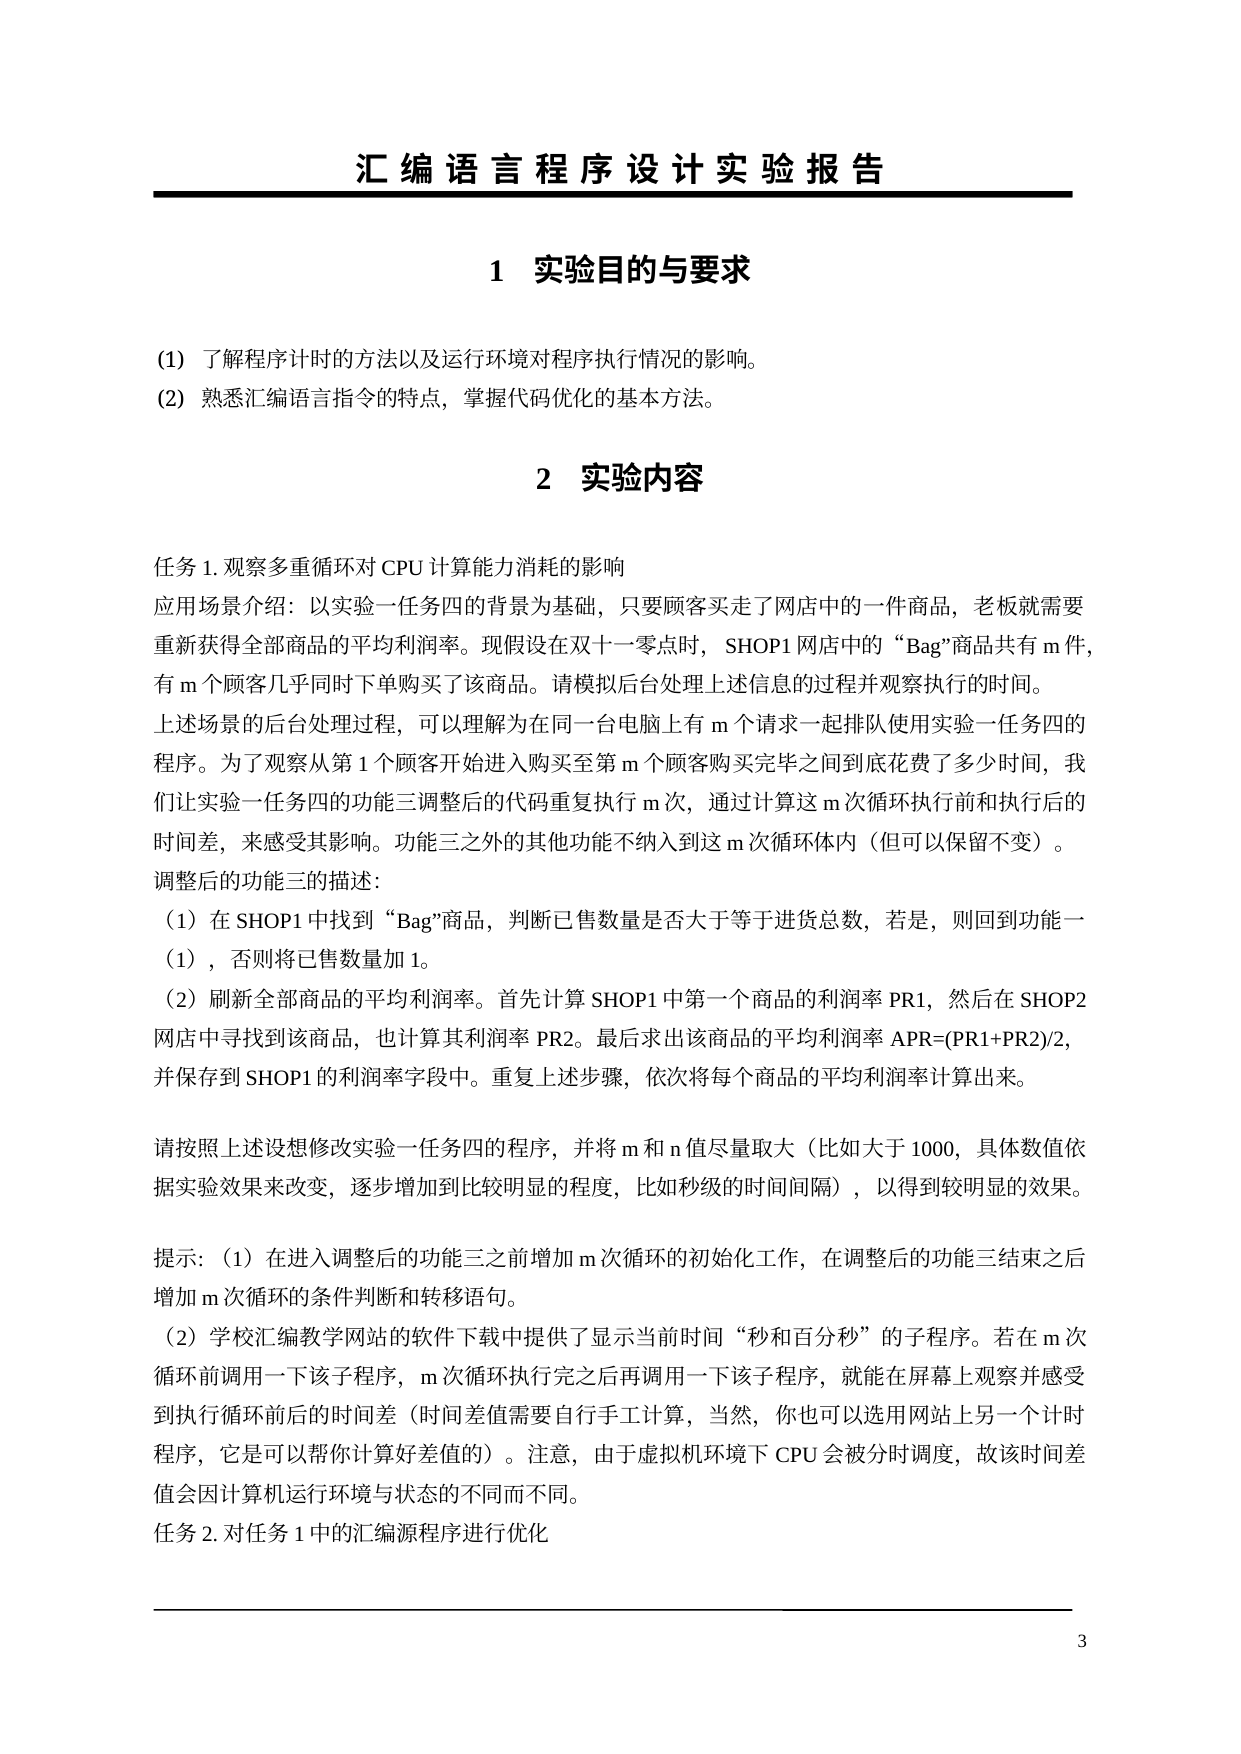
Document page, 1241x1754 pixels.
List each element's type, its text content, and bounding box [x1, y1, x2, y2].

list 熟悉汇编语言指令的特点，掌握代码优化的基本方法。 [157, 381, 1087, 413]
list 了解程序计时的方法以及运行环境对程序执行情况的影响。 [157, 342, 1087, 373]
text （2）刷新全部商品的平均利润率。首先计算SHOP1中第一个商品的利润率PR1，然后在SHOP2网店中寻找到该商品，也计算其利润率PR2。最后求出该商品的平均利润率APR=(PR1+PR2)/2，并保存到SHOP1的利润率字段中。重复上述步骤，依次将每个商品的平均利润率计算出来。 [153, 982, 1087, 1092]
text 任务2. 对任务1中的汇编源程序进行优化 [153, 1516, 1087, 1547]
subtitle 实验内容 [153, 453, 1087, 498]
text 应用场景介绍：以实验一任务四的背景为基础，只要顾客买走了网店中的一件商品，老板就需要重新获得全部商品的平均利润率。现假设在双十一零点时，SHOP1网店中的“Bag”商品共有m件，有m个顾客几乎同时下单购买了该商品。请模拟后台处理上述信息的过程并观察执行的时间。 [153, 589, 1087, 699]
subtitle 实验目的与要求 [153, 245, 1087, 290]
text 请按照上述设想修改实验一任务四的程序，并将m和n值尽量取大（比如大于1000，具体数值依据实验效果来改变，逐步增加到比较明显的程度，比如秒级的时间间隔），以得到较明显的效果。 [153, 1131, 1087, 1202]
text 调整后的功能三的描述： [153, 864, 1087, 896]
text 任务1. 观察多重循环对CPU计算能力消耗的影响 [153, 550, 1087, 581]
text （1）在SHOP1中找到“Bag”商品，判断已售数量是否大于等于进货总数，若是，则回到功能一（1），否则将已售数量加1。 [153, 903, 1087, 974]
text 提示: （1）在进入调整后的功能三之前增加m次循环的初始化工作，在调整后的功能三结束之后增加m次循环的条件判断和转移语句。 [153, 1241, 1087, 1312]
text （2）学校汇编教学网站的软件下载中提供了显示当前时间“秒和百分秒”的子程序。若在m次循环前调用一下该子程序，m次循环执行完之后再调用一下该子程序，就能在屏幕上观察并感受到执行循环前后的时间差（时间差值需要自行手工计算，当然，你也可以选用网站上另一个计时程序，它是可以帮你计算好差值的）。注意，由于虚拟机环境下CPU会被分时调度，故该时间差值会因计算机运行环境与状态的不同而不同。 [153, 1320, 1087, 1508]
text 上述场景的后台处理过程，可以理解为在同一台电脑上有m个请求一起排队使用实验一任务四的程序。为了观察从第1个顾客开始进入购买至第m个顾客购买完毕之间到底花费了多少时间，我们让实验一任务四的功能三调整后的代码重复执行m次，通过计算这m次循环执行前和执行后的时间差，来感受其影响。功能三之外的其他功能不纳入到这m次循环体内（但可以保留不变）。 [153, 707, 1087, 856]
